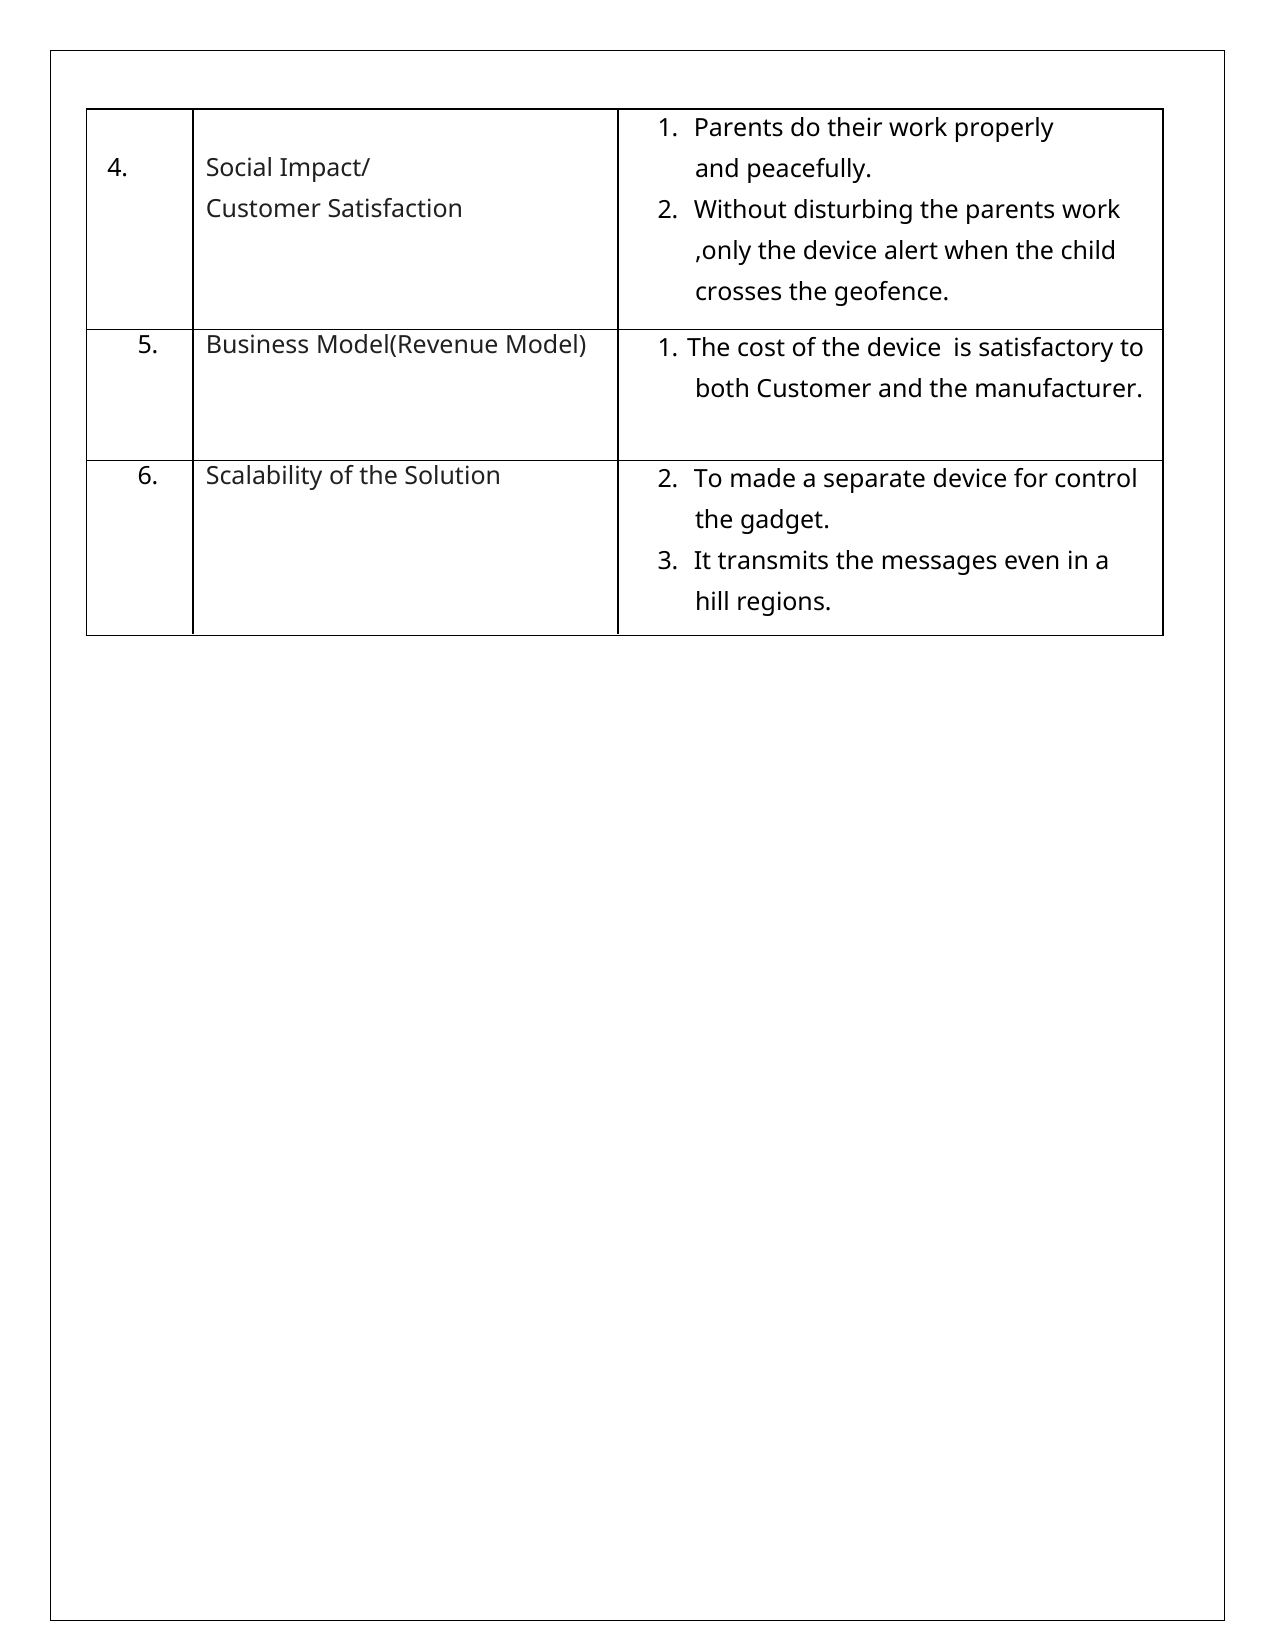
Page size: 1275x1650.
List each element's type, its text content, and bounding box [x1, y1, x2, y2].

table_header Parents do their work properly and peacefully. Without disturbing the parents work ,only the device alert when the child crosses the geofence. [619, 110, 1162, 328]
table_cell 5. [87, 330, 192, 459]
table_cell 6. [87, 461, 192, 634]
table_cell Scalability of the Solution [194, 461, 617, 634]
table_header Social Impact/ Customer Satisfaction [194, 110, 617, 328]
table_cell Business Model(Revenue Model) [194, 330, 617, 459]
table_cell To made a separate device for control the gadget. It transmits the messages even in a hill regions. [619, 461, 1162, 634]
table_header 4. [87, 110, 192, 328]
table_cell 1. The cost of the device is satisfactory to both Customer and the manufacturer. [619, 330, 1162, 459]
